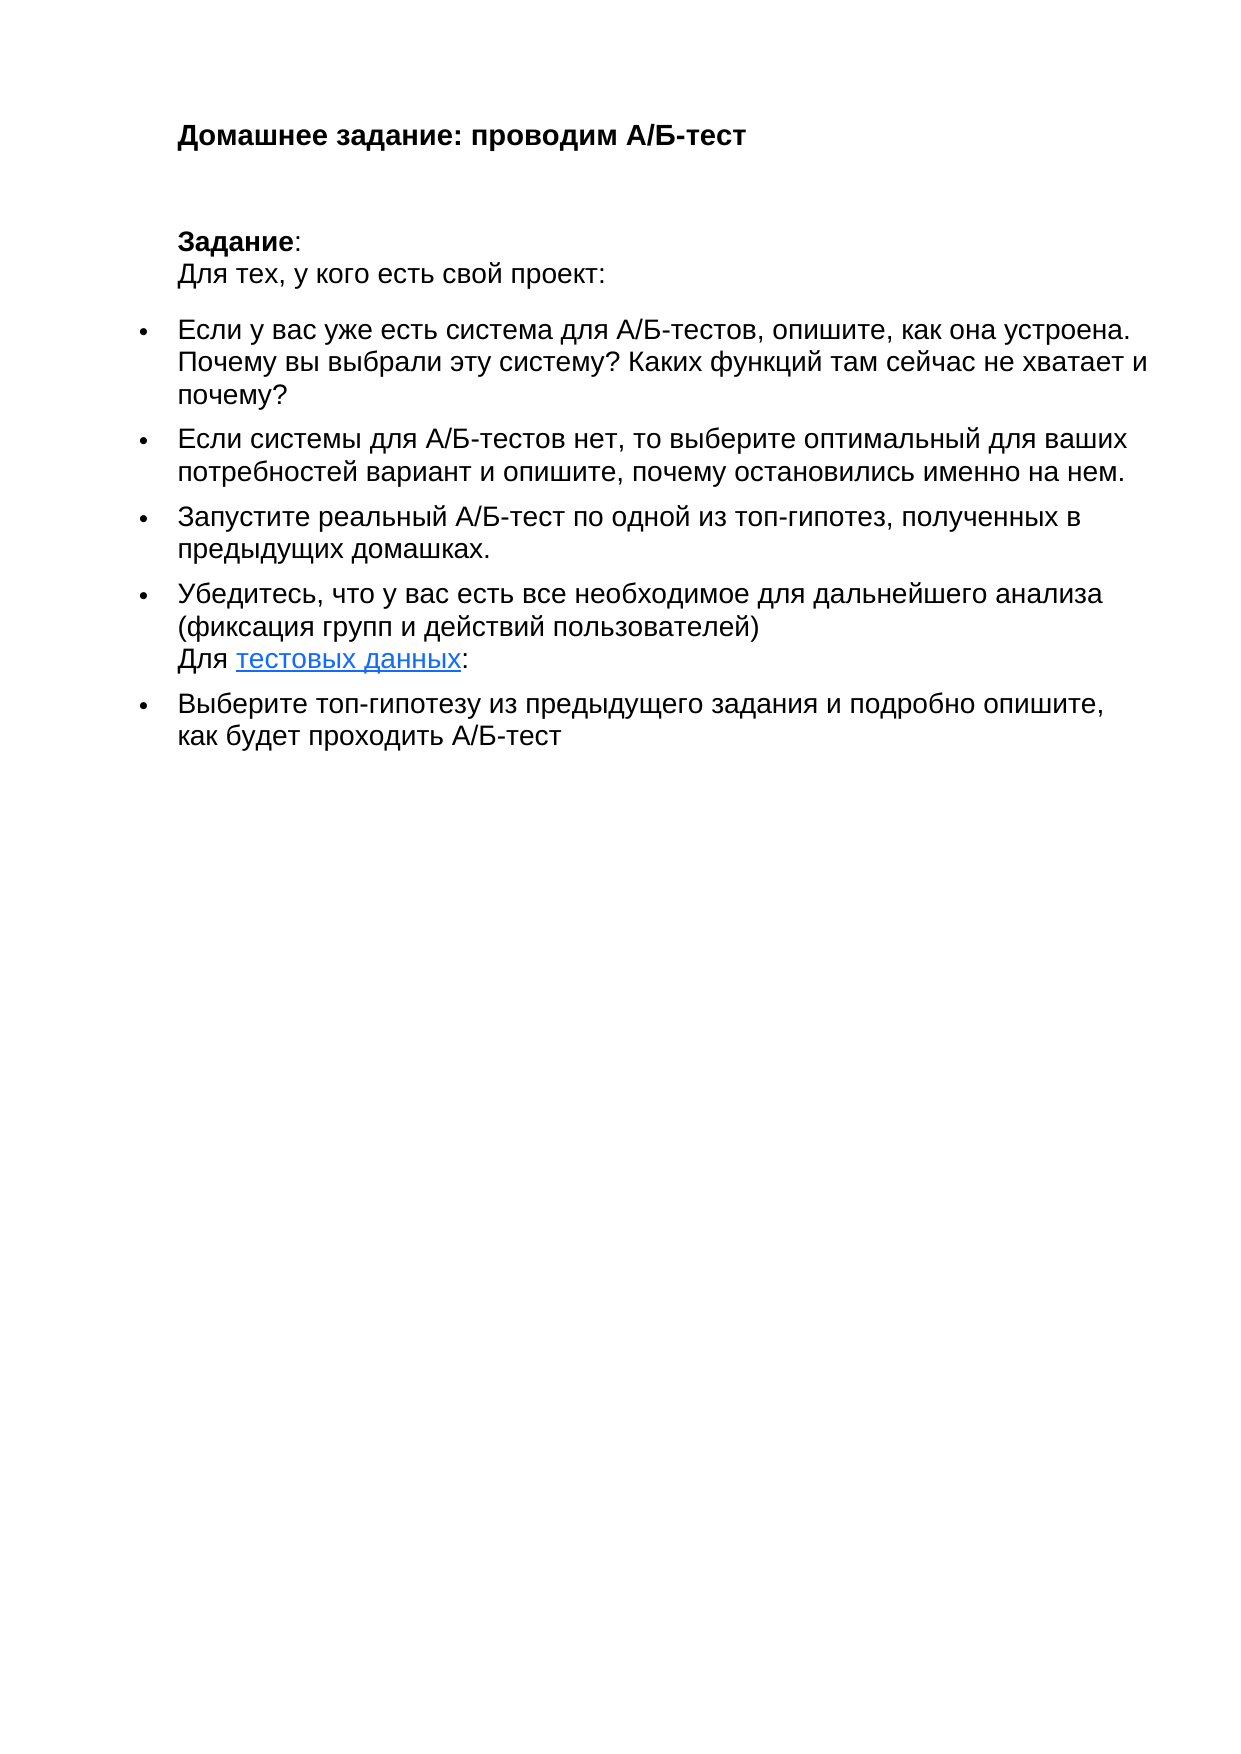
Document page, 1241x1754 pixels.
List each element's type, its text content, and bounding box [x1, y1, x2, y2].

text Домашнее задание: проводим А/Б-тест [177, 118, 1152, 152]
list Убедитесь, что у вас есть все необходимое для дальнейшего анализа (фиксация групп и действий пользователей) Для тестовых данных: [140, 577, 1152, 674]
text Задание: Для тех, у кого есть свой проект: [177, 224, 1152, 289]
list Запустите реальный А/Б-тест по одной из топ-гипотез, полученных в предыдущих домашках. [140, 500, 1152, 564]
list Если системы для А/Б-тестов нет, то выберите оптимальный для ваших потребностей вариант и опишите, почему остановились именно на нем. [140, 422, 1152, 487]
list Выберите топ-гипотезу из предыдущего задания и подробно опишите, как будет проходить А/Б-тест [140, 687, 1152, 752]
list Если у вас уже есть система для А/Б-тестов, опишите, как она устроена. Почему вы выбрали эту систему? Каких функций там сейчас не хватает и почему? [140, 313, 1152, 410]
